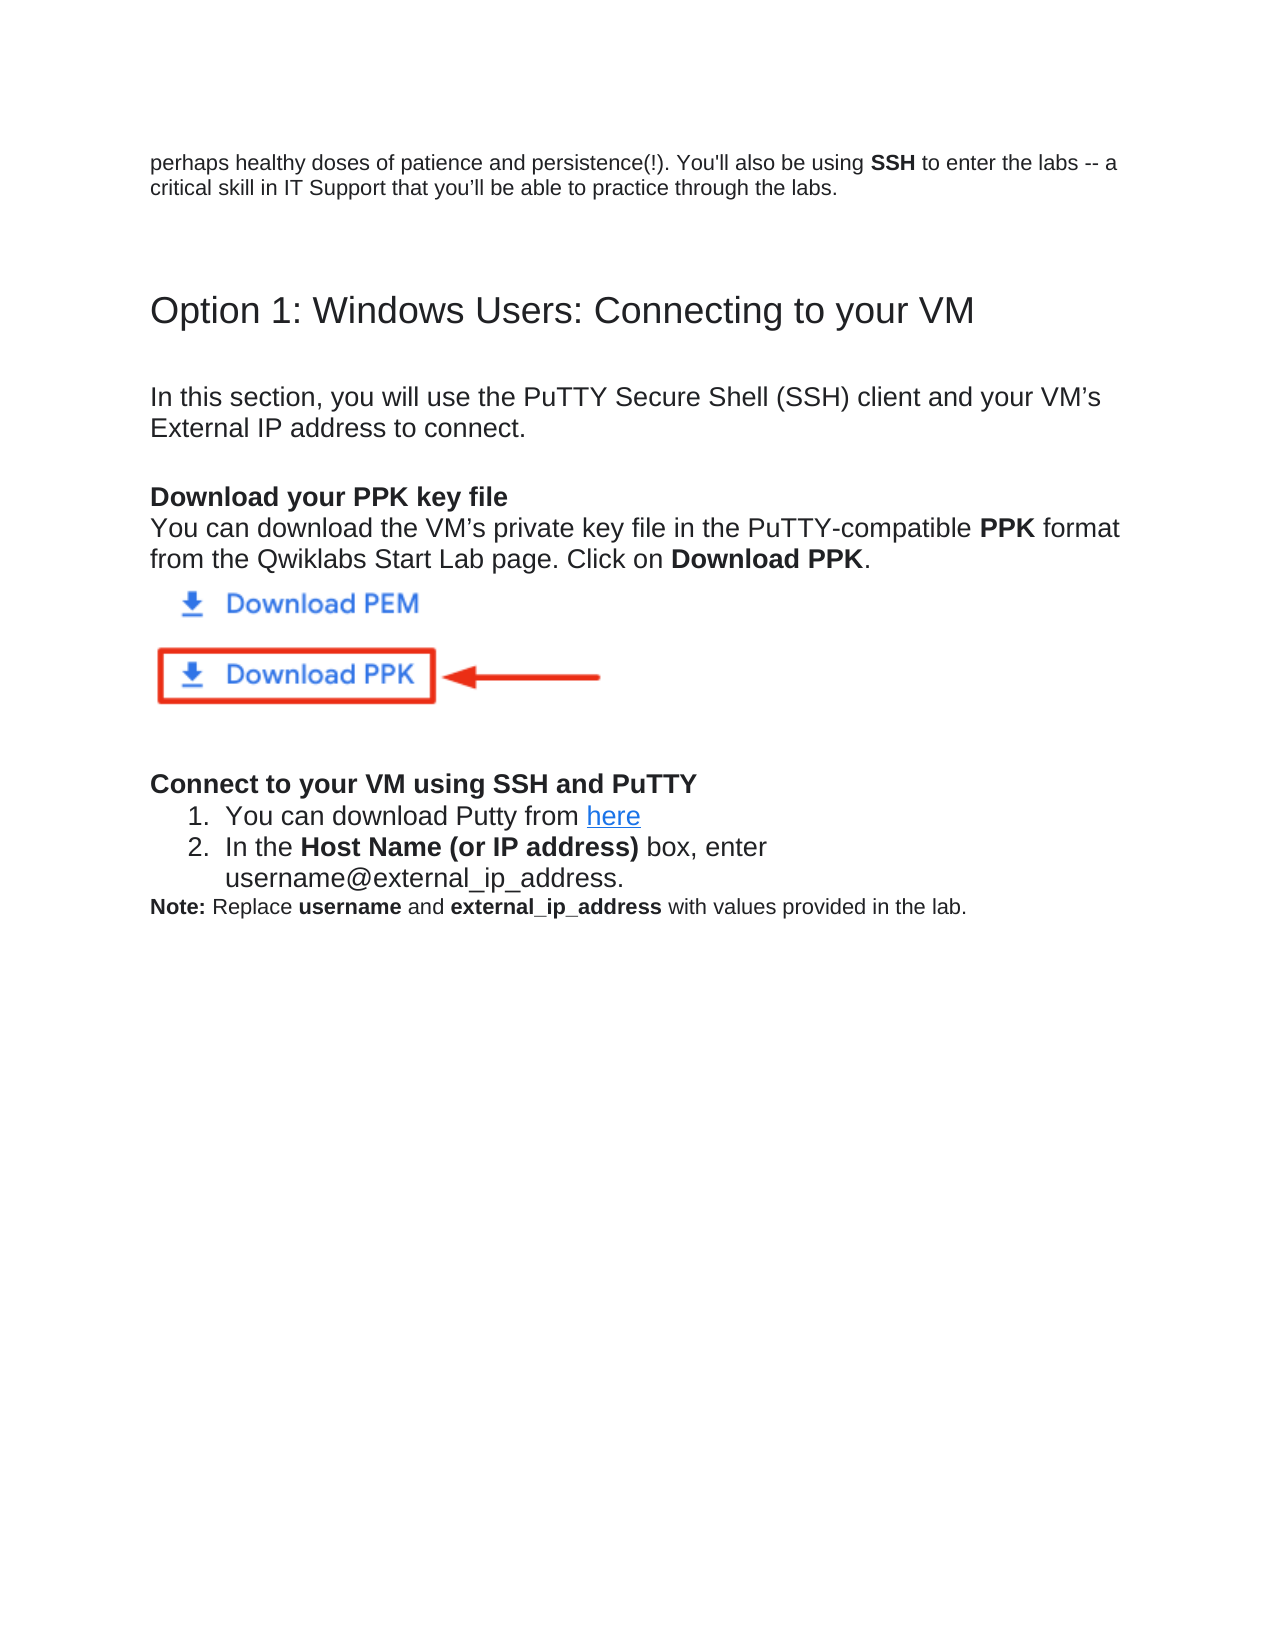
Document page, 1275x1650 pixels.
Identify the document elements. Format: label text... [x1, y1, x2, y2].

picture [150, 574, 693, 731]
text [150, 150, 1125, 200]
text Note: Replace username and external_ip_address with values provided in the lab. [150, 893, 1125, 919]
list In the Host Name (or IP address) box, enter username@external_ip_address. [187, 831, 1125, 893]
list You can download Putty from here [187, 800, 1125, 831]
text Connect to your VM using SSH and PuTTY [150, 768, 1125, 800]
text You can download the VM’s private key file in the PuTTY-compatible PPK format from the Qwiklabs Start Lab page. Click on Download PPK. [150, 512, 1125, 575]
text Download your PPK key file [150, 481, 1125, 512]
text In this section, you will use the PuTTY Secure Shell (SSH) client and your VM’s External IP address to connect. [150, 381, 1125, 443]
text Option 1: Windows Users: Connecting to your VM [150, 288, 1125, 331]
